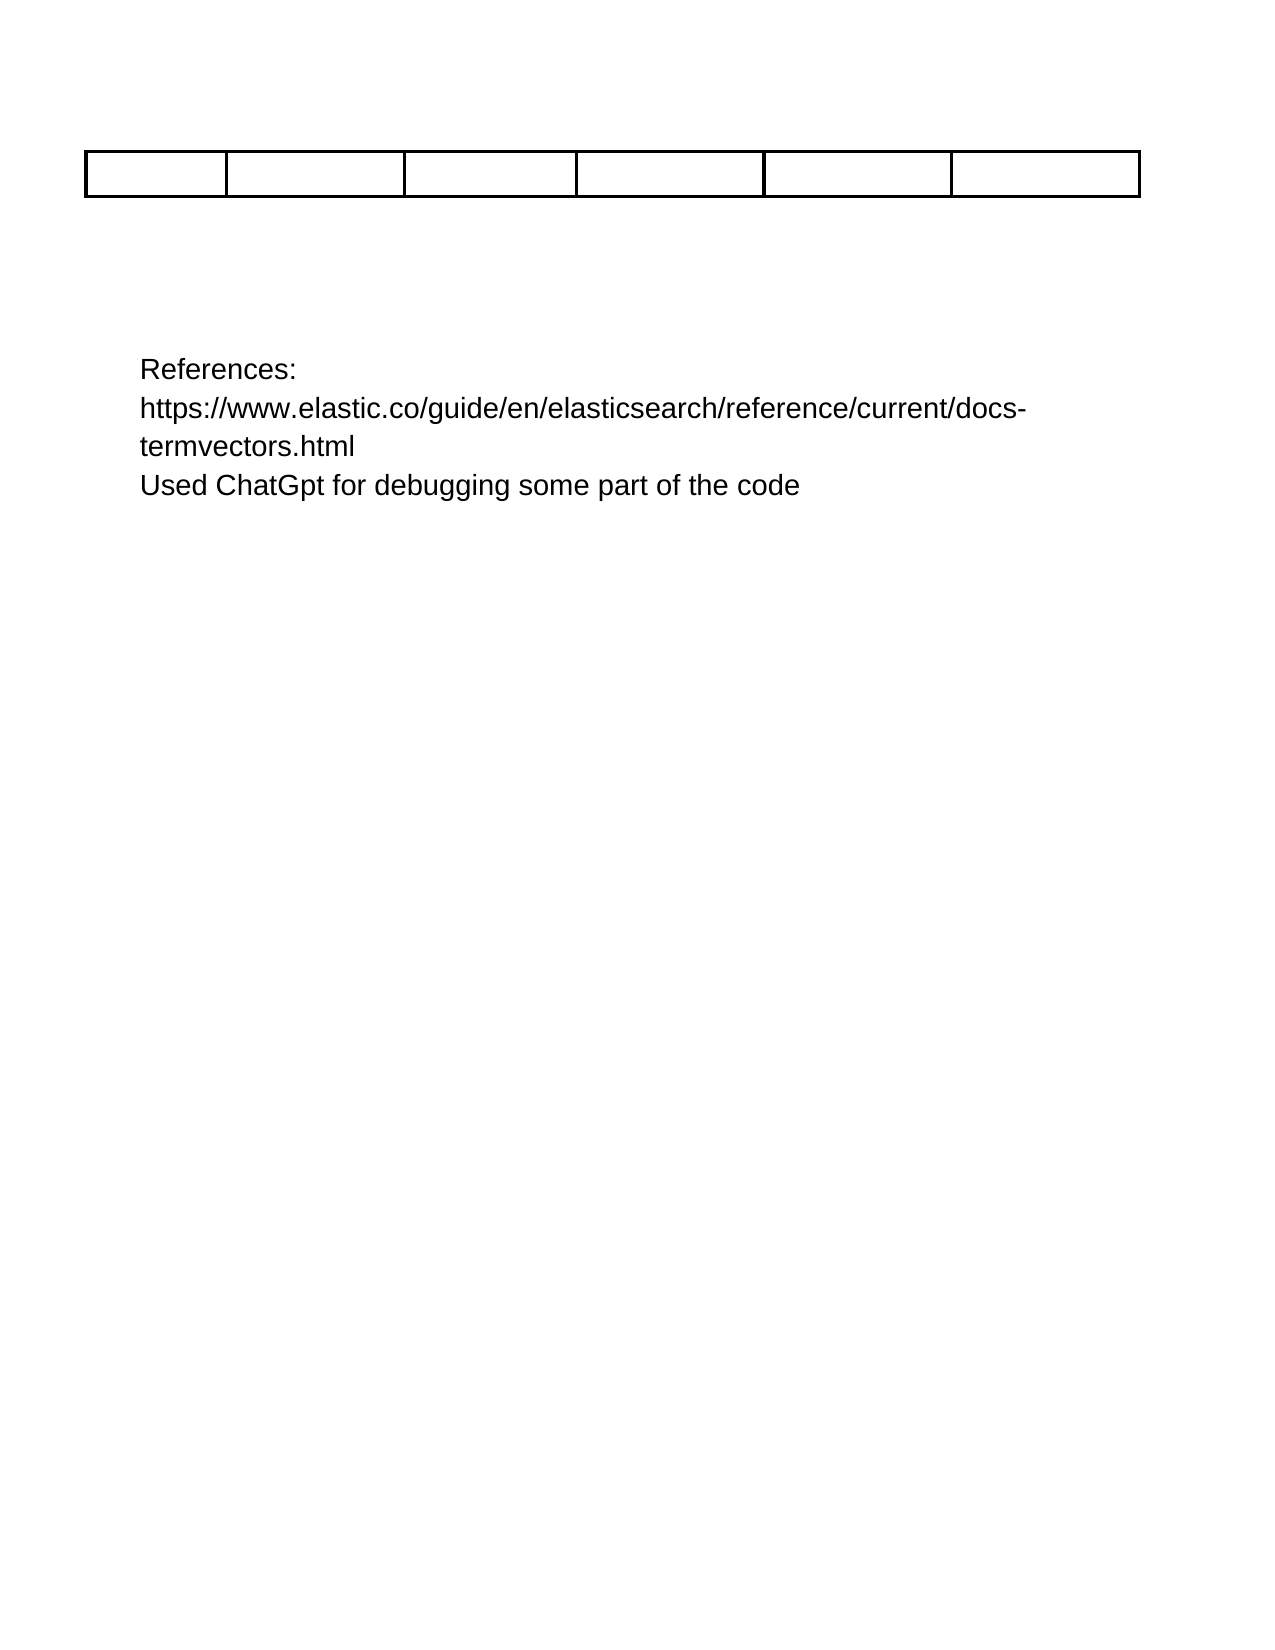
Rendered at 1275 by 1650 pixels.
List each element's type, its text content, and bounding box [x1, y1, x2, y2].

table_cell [88, 153, 225, 195]
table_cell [406, 153, 575, 195]
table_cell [228, 153, 403, 195]
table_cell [578, 153, 762, 195]
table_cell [766, 153, 950, 195]
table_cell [953, 153, 1138, 195]
text References: https://www.elastic.co/guide/en/elasticsearch/reference/current/docs-termvectors.html Used ChatGpt for debugging some part of the code [139, 352, 1139, 502]
